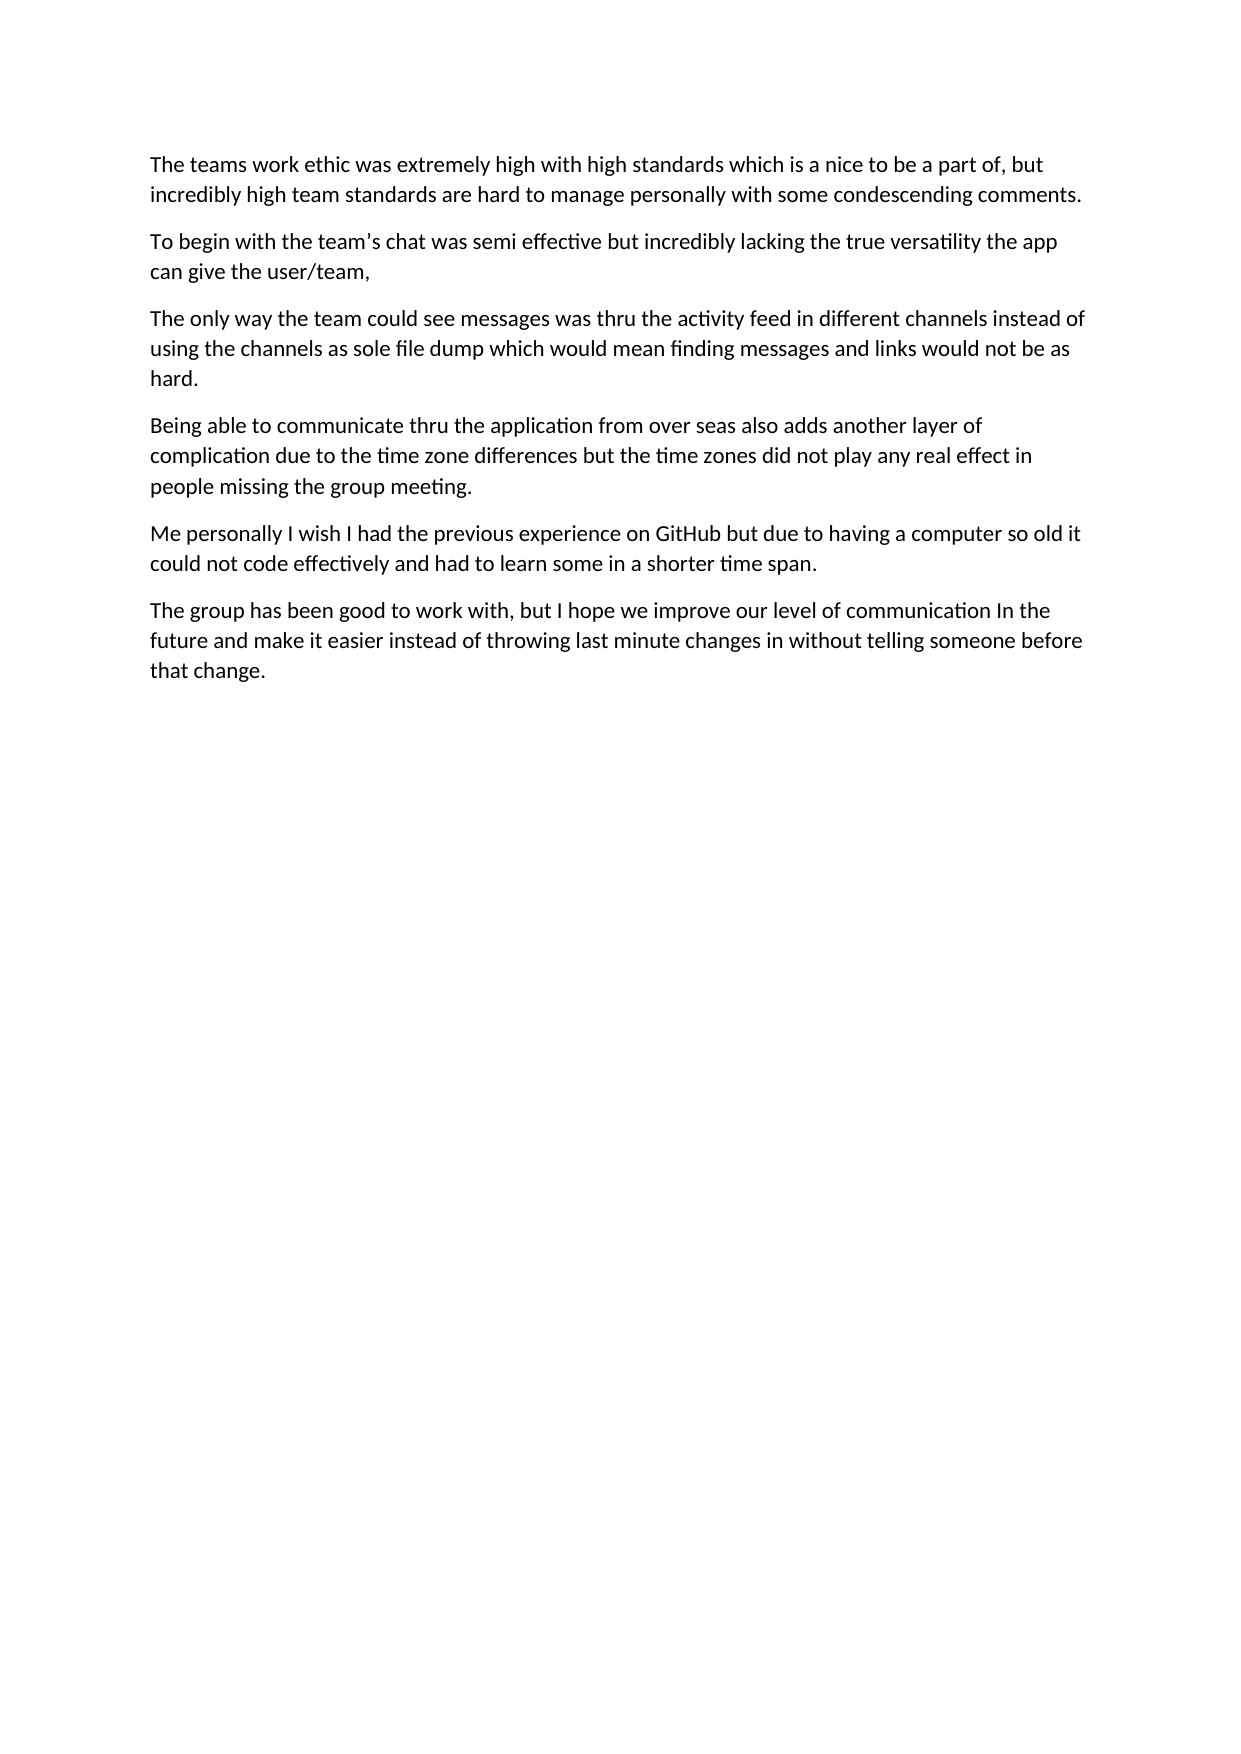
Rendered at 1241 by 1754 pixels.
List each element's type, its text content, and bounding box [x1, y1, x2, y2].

text Me personally I wish I had the previous experience on GitHub but due to having a computer so old it could not code effectively and had to learn some in a shorter time span. [150, 519, 1090, 577]
text To begin with the team’s chat was semi effective but incredibly lacking the true versatility the app can give the user/team, [150, 227, 1090, 285]
text The only way the team could see messages was thru the activity feed in different channels instead of using the channels as sole file dump which would mean finding messages and links would not be as hard. [150, 304, 1090, 393]
text Being able to communicate thru the application from over seas also adds another layer of complication due to the time zone differences but the time zones did not play any real effect in people missing the group meeting. [150, 411, 1090, 500]
text The teams work ethic was extremely high with high standards which is a nice to be a part of, but incredibly high team standards are hard to manage personally with some condescending comments. [150, 150, 1090, 208]
text The group has been good to work with, but I hope we improve our level of communication In the future and make it easier instead of throwing last minute changes in without telling someone before that change. [150, 596, 1090, 684]
